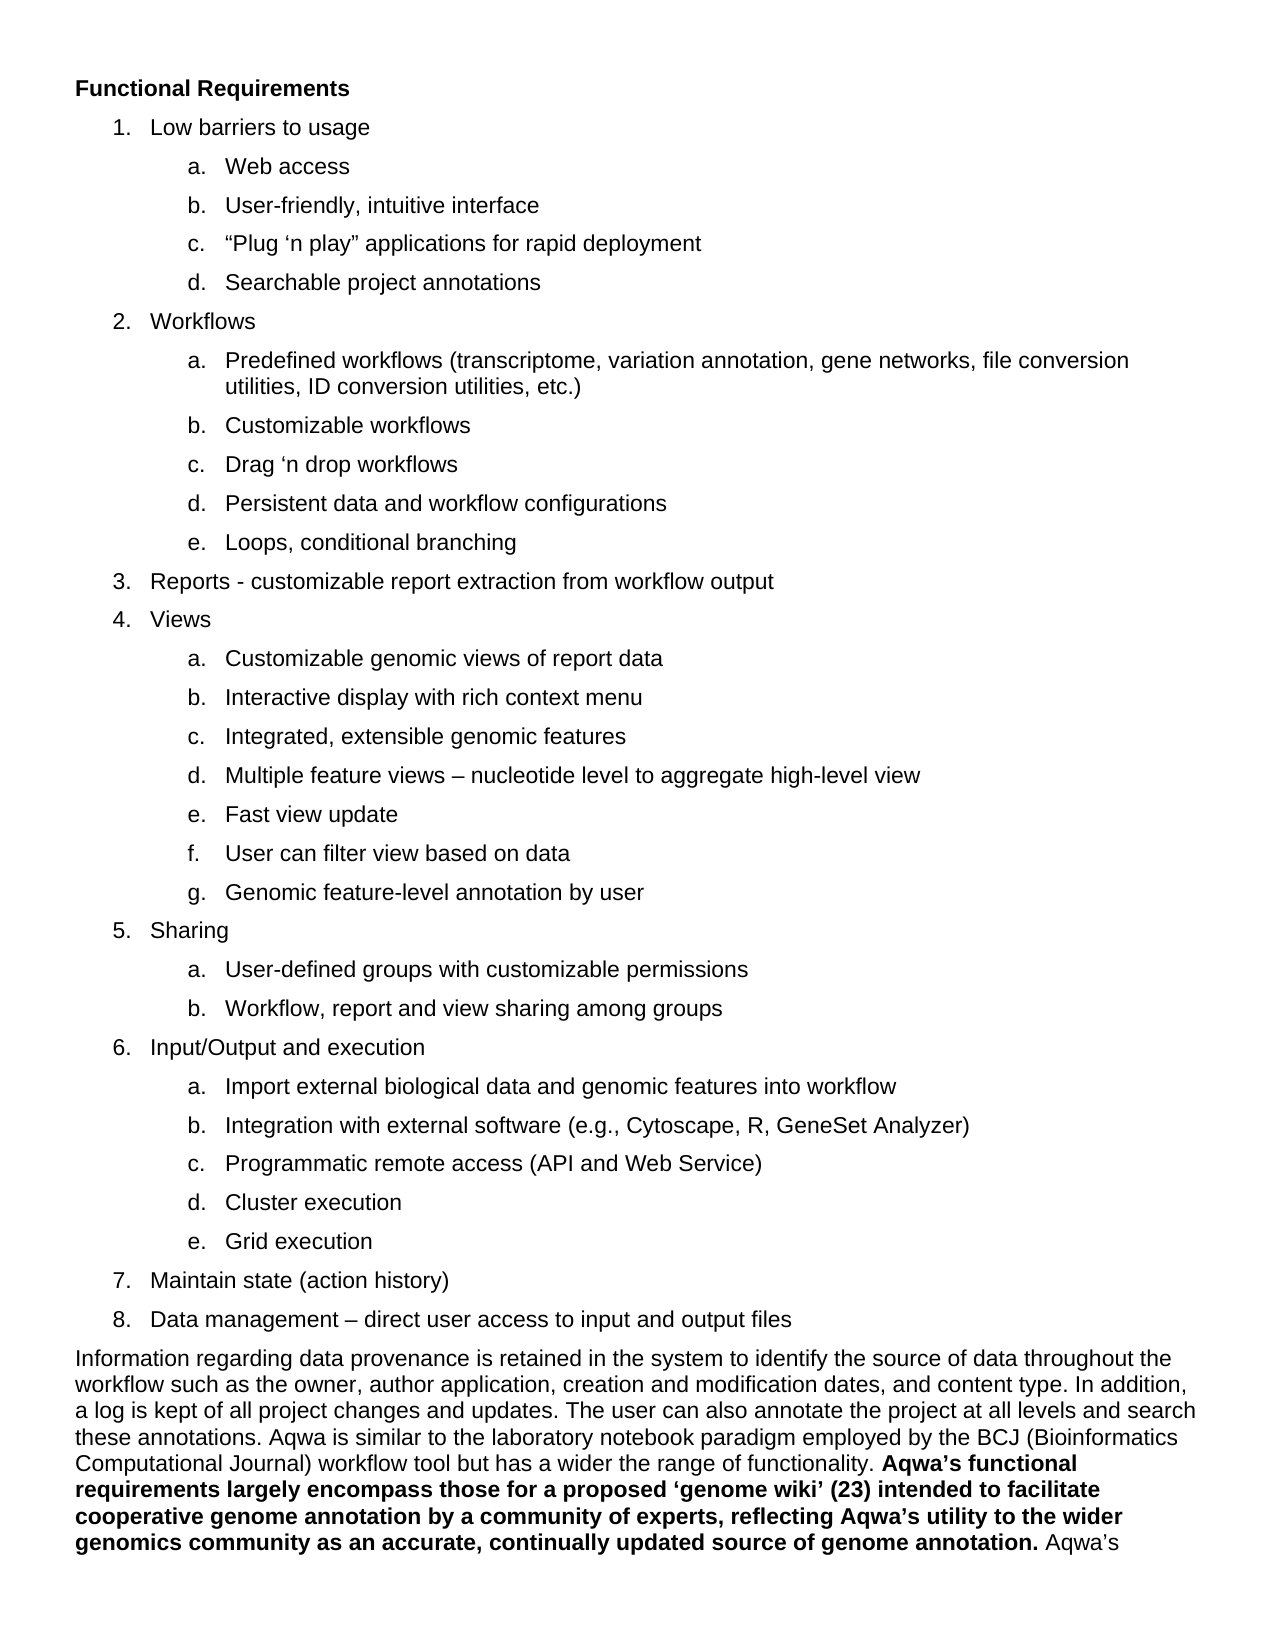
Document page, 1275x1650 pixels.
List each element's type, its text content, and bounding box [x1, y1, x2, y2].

text Functional Requirements [75, 75, 1200, 101]
list Low barriers to usage [112, 114, 1200, 140]
list Customizable genomic views of report data [187, 645, 1200, 672]
list Integrated, extensible genomic features [187, 723, 1200, 749]
list Loops, conditional branching [187, 529, 1200, 555]
list Genomic feature-level annotation by user [187, 878, 1200, 905]
list Fast view update [187, 801, 1200, 827]
list Import external biological data and genomic features into workflow [187, 1073, 1200, 1099]
list Input/Output and execution [112, 1034, 1200, 1060]
list Searchable project annotations [187, 269, 1200, 296]
list Multiple feature views – nucleotide level to aggregate high-level view [187, 762, 1200, 788]
list Persistent data and workflow configurations [187, 490, 1200, 516]
list Drag ‘n drop workflows [187, 451, 1200, 477]
list User-friendly, intuitive interface [187, 192, 1200, 218]
list User can filter view based on data [187, 839, 1200, 866]
list Maintain state (action history) [112, 1267, 1200, 1293]
list Cluster execution [187, 1189, 1200, 1216]
list Sharing [112, 917, 1200, 944]
list Web access [187, 153, 1200, 179]
list Customizable workflows [187, 412, 1200, 438]
list Views [112, 606, 1200, 633]
list Integration with external software (e.g., Cytoscape, R, GeneSet Analyzer) [187, 1112, 1200, 1138]
list Predefined workflows (transcriptome, variation annotation, gene networks, file conversion utilities, ID conversion utilities, etc.) [187, 347, 1200, 400]
list “Plug ‘n play” applications for rapid deployment [187, 230, 1200, 257]
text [75, 1345, 1200, 1556]
list Reports - customizable report extraction from workflow output [112, 568, 1200, 594]
list Programmatic remote access (API and Web Service) [187, 1150, 1200, 1177]
list Data management – direct user access to input and output files [112, 1306, 1200, 1332]
list Grid execution [187, 1228, 1200, 1254]
list Workflow, report and view sharing among groups [187, 995, 1200, 1021]
list Interactive display with rich context menu [187, 684, 1200, 711]
list Workflows [112, 308, 1200, 334]
list User-defined groups with customizable permissions [187, 956, 1200, 982]
